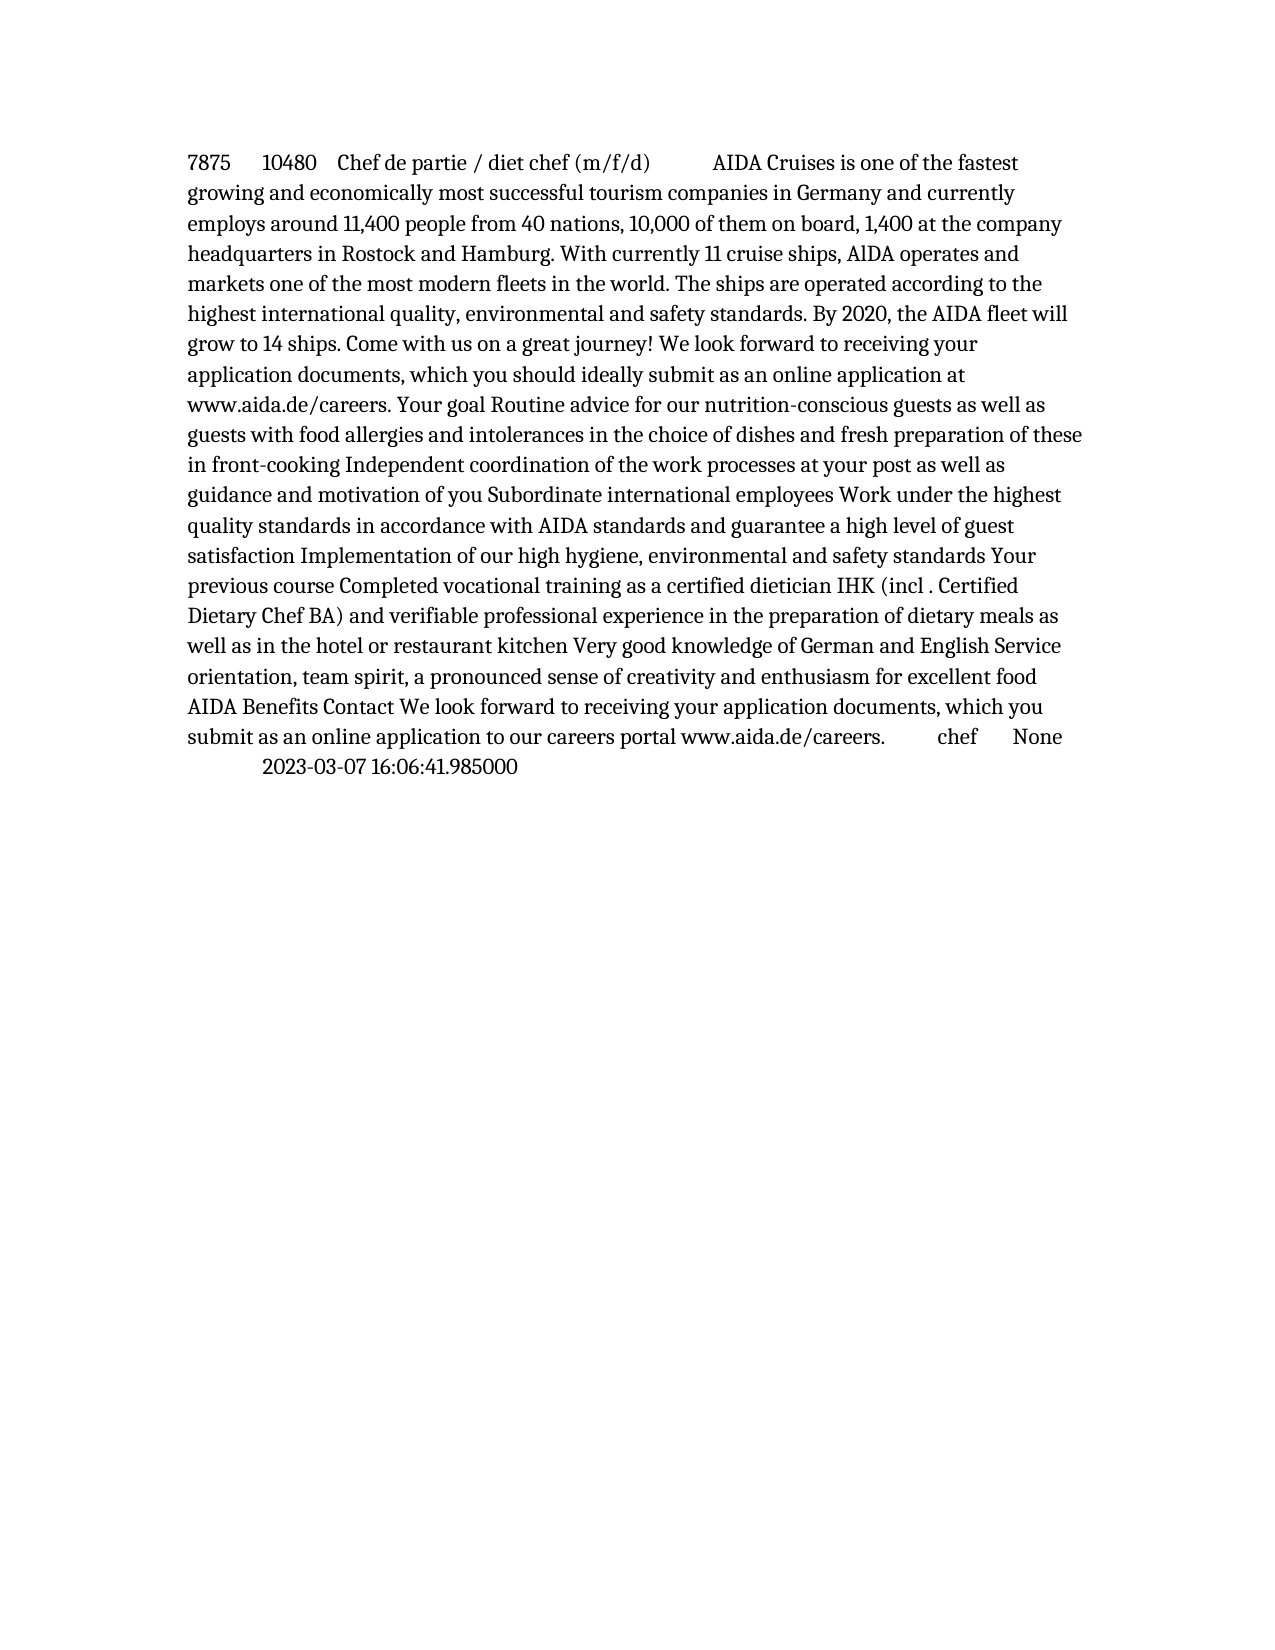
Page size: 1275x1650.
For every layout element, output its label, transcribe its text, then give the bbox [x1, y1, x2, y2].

text 7875 10480 Chef de partie / diet chef (m/f/d) AIDA Cruises is one of the fastest growing and economically most successful tourism companies in Germany and currently employs around 11,400 people from 40 nations, 10,000 of them on board, 1,400 at the company headquarters in Rostock and Hamburg. With currently 11 cruise ships, AlDA operates and markets one of the most modern fleets in the world. The ships are operated according to the highest international quality, environmental and safety standards. By 2020, the AIDA fleet will grow to 14 ships. Come with us on a great journey! We look forward to receiving your application documents, which you should ideally submit as an online application at www.aida.de/careers. Your goal Routine advice for our nutrition-conscious guests as well as guests with food allergies and intolerances in the choice of dishes and fresh preparation of these in front-cooking Independent coordination of the work processes at your post as well as guidance and motivation of you Subordinate international employees Work under the highest quality standards in accordance with AIDA standards and guarantee a high level of guest satisfaction Implementation of our high hygiene, environmental and safety standards Your previous course Completed vocational training as a certified dietician IHK (incl . Certified Dietary Chef BA) and verifiable professional experience in the preparation of dietary meals as well as in the hotel or restaurant kitchen Very good knowledge of German and English Service orientation, team spirit, a pronounced sense of creativity and enthusiasm for excellent food AIDA Benefits Contact We look forward to receiving your application documents, which you submit as an online application to our careers portal www.aida.de/careers. chef None 2023-03-07 16:06:41.985000 [187, 150, 1087, 811]
